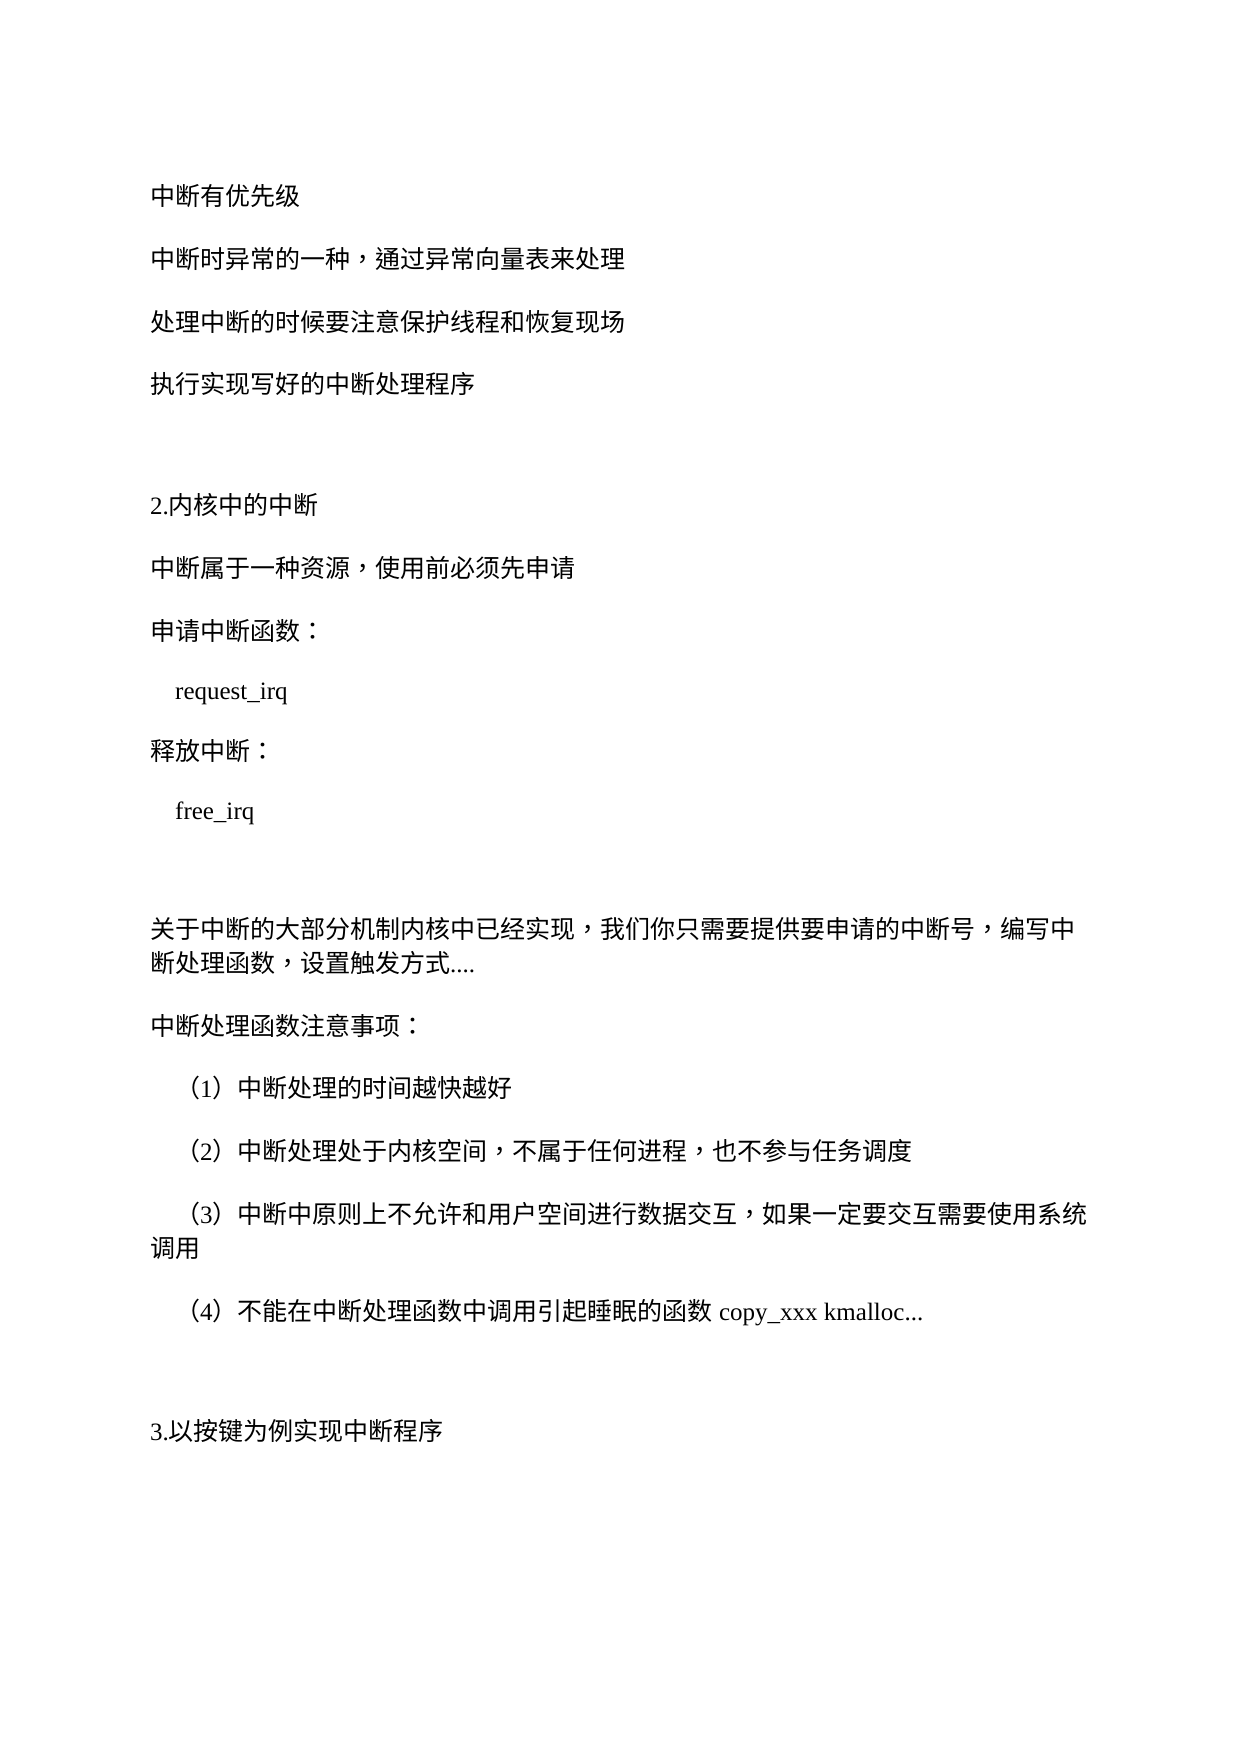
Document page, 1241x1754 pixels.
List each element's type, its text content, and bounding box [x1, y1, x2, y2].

text 中断属于一种资源，使用前必须先申请 [150, 550, 1090, 584]
text 3.以按键为例实现中断程序 [150, 1414, 1090, 1448]
text （4）不能在中断处理函数中调用引起睡眠的函数 copy_xxx kmalloc... [150, 1293, 1090, 1327]
text 中断有优先级 [150, 179, 1090, 213]
text （1）中断处理的时间越快越好 [150, 1071, 1090, 1105]
text 关于中断的大部分机制内核中已经实现，我们你只需要提供要申请的中断号，编写中断处理函数，设置触发方式.... [150, 911, 1090, 979]
text 处理中断的时候要注意保护线程和恢复现场 [150, 304, 1090, 338]
text 中断时异常的一种，通过异常向量表来处理 [150, 242, 1090, 276]
text （2）中断处理处于内核空间，不属于任何进程，也不参与任务调度 [150, 1134, 1090, 1168]
text 申请中断函数： [150, 613, 1090, 647]
text free_irq [150, 796, 1090, 825]
text 释放中断： [150, 733, 1090, 767]
text 2.内核中的中断 [150, 487, 1090, 522]
text 中断处理函数注意事项： [150, 1008, 1090, 1042]
text （3）中断中原则上不允许和用户空间进行数据交互，如果一定要交互需要使用系统调用 [150, 1197, 1090, 1265]
text request_irq [150, 676, 1090, 705]
text 执行实现写好的中断处理程序 [150, 367, 1090, 401]
